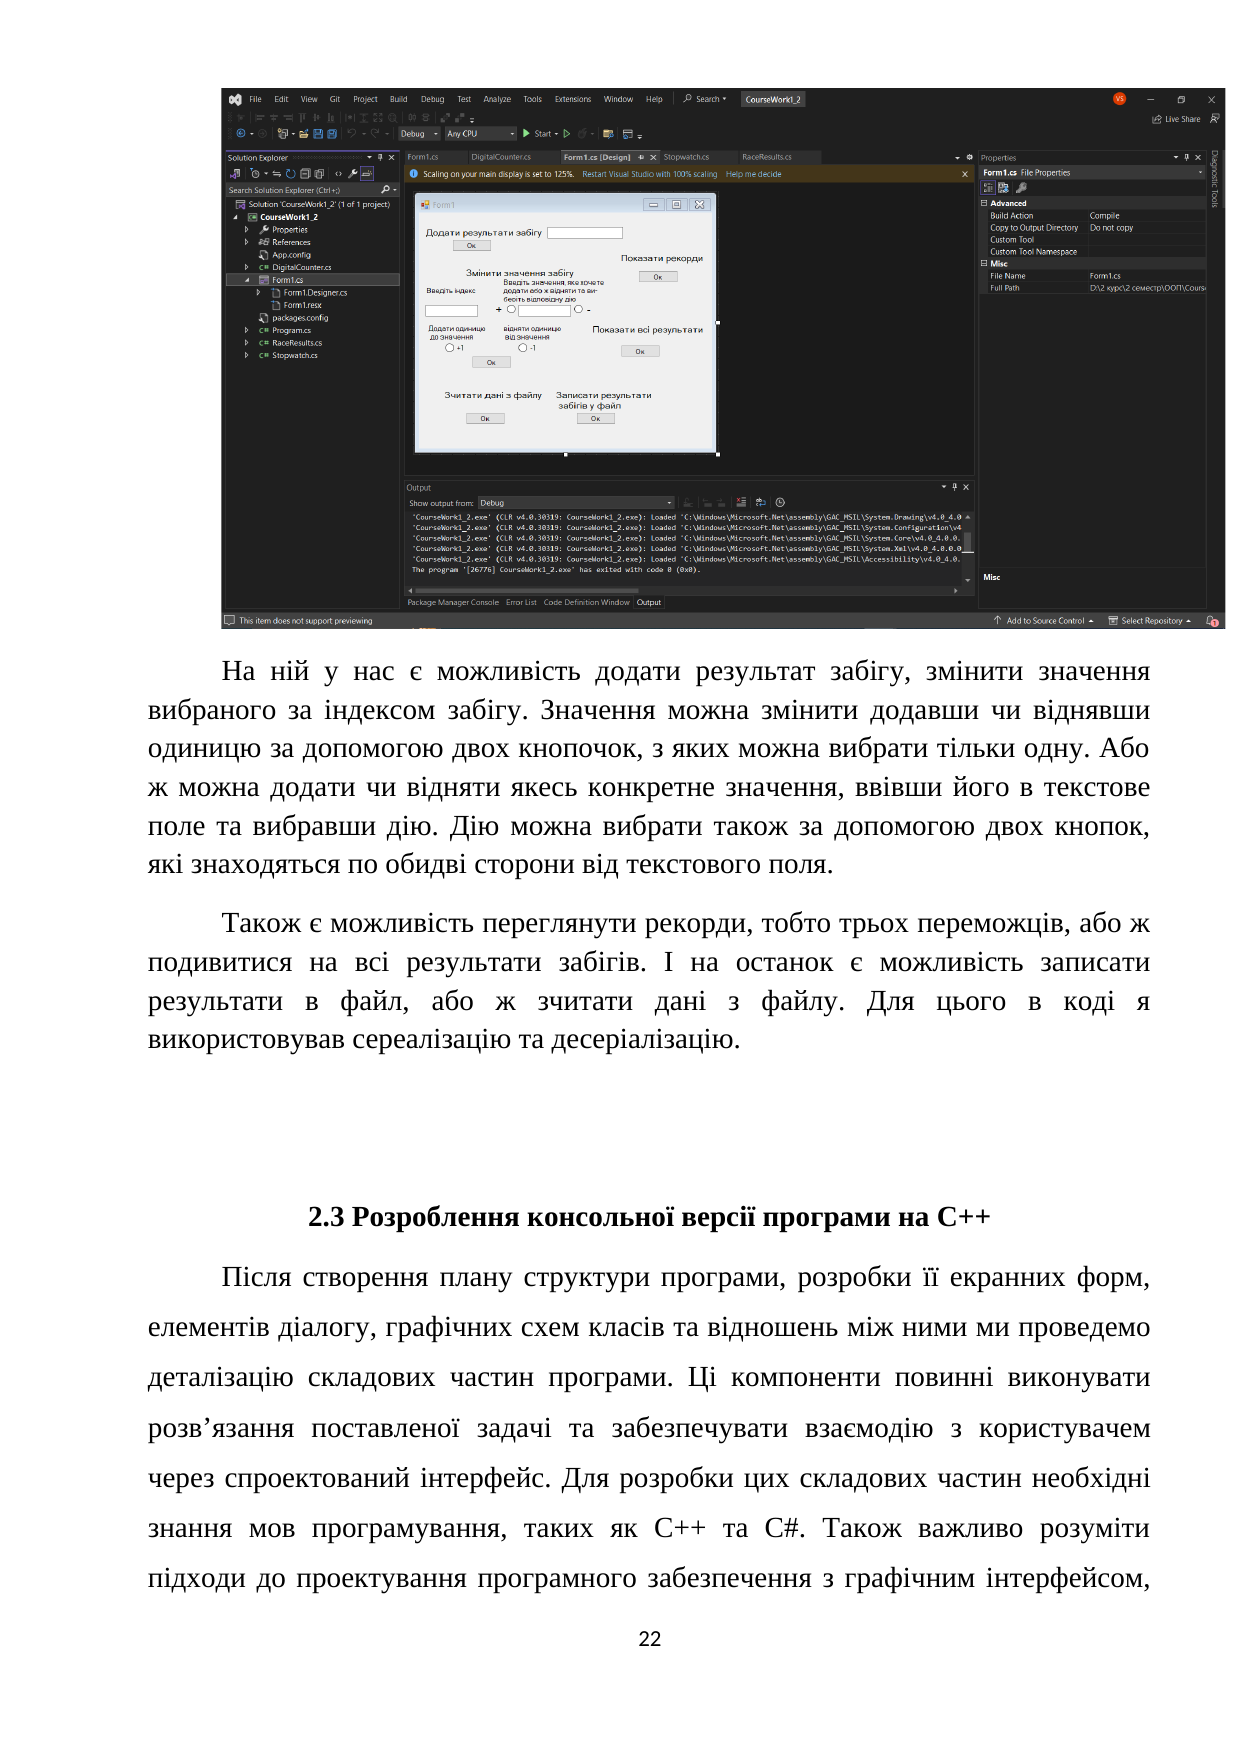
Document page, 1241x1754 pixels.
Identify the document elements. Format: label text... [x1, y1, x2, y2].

picture [221, 88, 1226, 629]
text Також є можливість переглянути рекорди, тобто трьох переможців, або ж подивитися на всі результати забігів. І на останок є можливість записати результати в файл, або ж зчитати дані з файлу. Для цього в коді я використовував сереалізацію та десеріалізацію. [148, 906, 1152, 1055]
text На ній у нас є можливість додати результат забігу, змінити значення вибраного за індексом забігу. Значення можна змінити додавши чи віднявши одиницю за допомогою двох кнопочок, з яких можна вибрати тільки одну. Або ж можна додати чи відняти якесь конкретне значення, ввівши його в текстове поле та вибравши дію. Дію можна вибрати також за допомогою двох кнопок, які знаходяться по обидві сторони від текстового поля. [148, 653, 1152, 880]
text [148, 1259, 1152, 1594]
text 2.3 Розроблення консольної версії програми на С++ [148, 1199, 1152, 1233]
